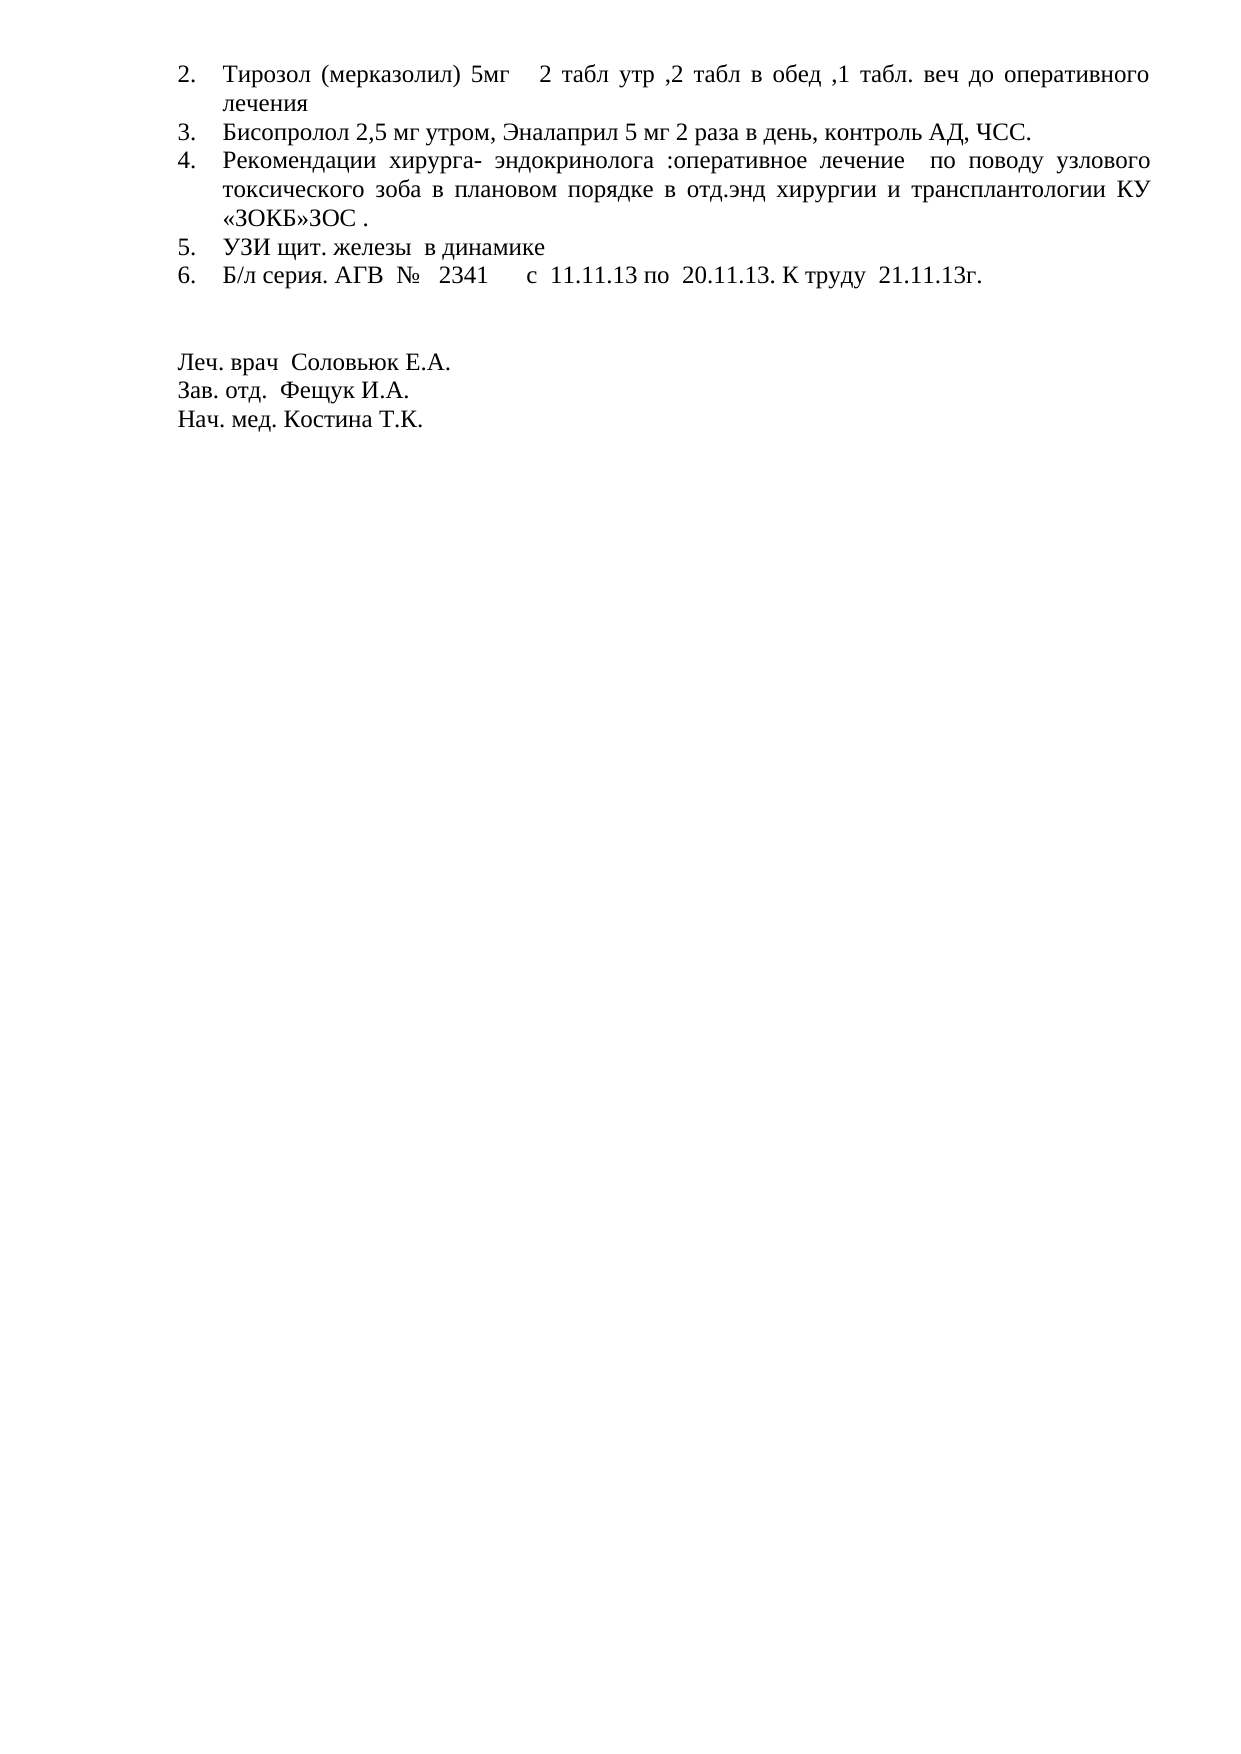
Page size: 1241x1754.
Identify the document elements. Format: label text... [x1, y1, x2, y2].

list УЗИ щит. железы в динамике [177, 232, 1152, 260]
text Нач. мед. Костина Т.К. [177, 404, 1152, 433]
text Зав. отд. Фещук И.А. [177, 375, 1152, 404]
subtitle Леч. врач Соловьюк Е.А. [177, 347, 1152, 375]
list Б/л серия. АГВ № 2341 с 11.11.13 по 20.11.13. К труду 21.11.13г. [177, 260, 1152, 289]
list Рекомендации хирурга- эндокринолога :оперативное лечение по поводу узлового токсического зоба в плановом порядке в отд.энд хирургии и трансплантологии КУ «ЗОКБ»ЗОС . [177, 145, 1152, 232]
list Тирозол (мерказолил) 5мг 2 табл утр ,2 табл в обед ,1 табл. веч до оперативного лечения [177, 59, 1152, 117]
list Бисопролол 2,5 мг утром, Эналаприл 5 мг 2 раза в день, контроль АД, ЧСС. [177, 117, 1152, 145]
